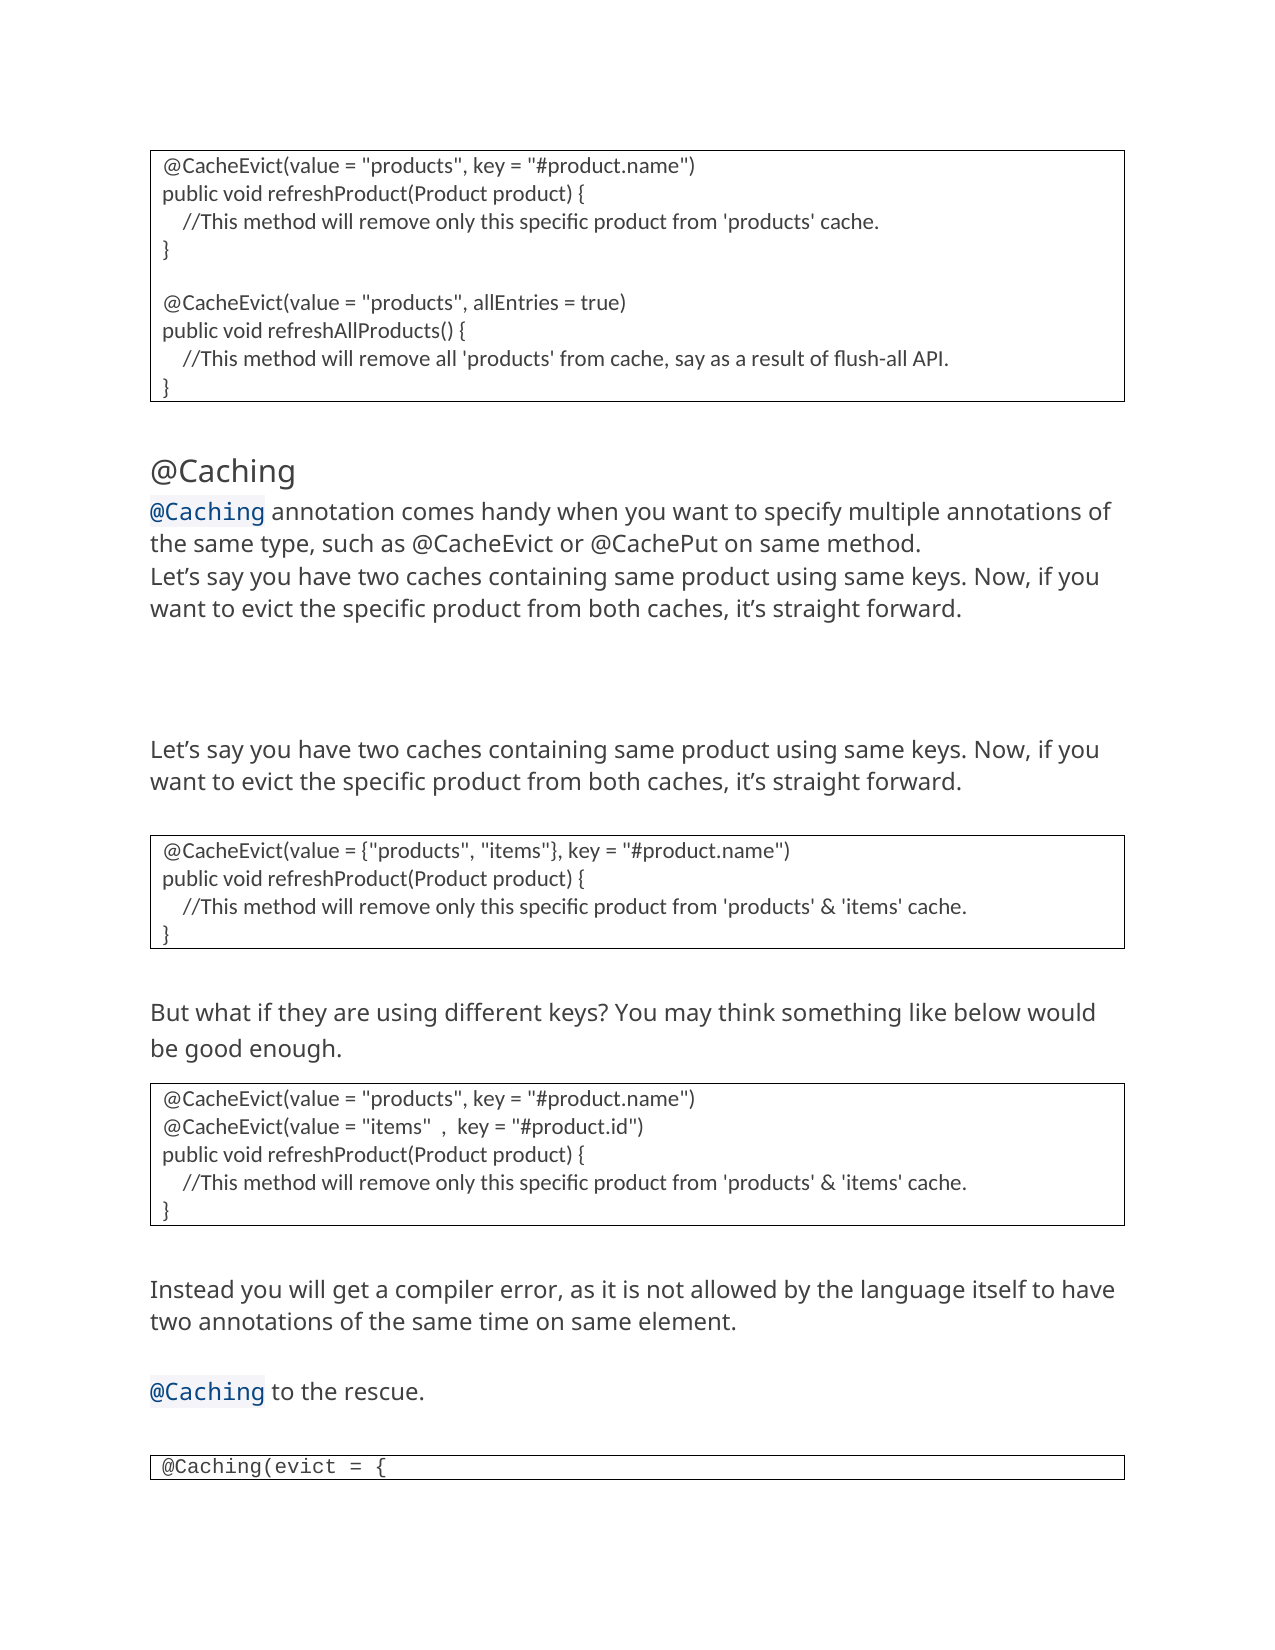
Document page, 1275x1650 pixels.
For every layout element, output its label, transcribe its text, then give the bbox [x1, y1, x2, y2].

text Let’s say you have two caches containing same product using same keys. Now, if you want to evict the specific product from both caches, it’s straight forward. [150, 732, 1125, 798]
subtitle @Caching [150, 448, 1125, 491]
text @Caching annotation comes handy when you want to specify multiple annotations of the same type, such as @CacheEvict or @CachePut on same method. [150, 494, 1125, 560]
text But what if they are using different keys? You may think something like below would be good enough. [150, 996, 1125, 1064]
text Let’s say you have two caches containing same product using same keys. Now, if you want to evict the specific product from both caches, it’s straight forward. [150, 560, 1125, 625]
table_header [151, 1456, 1124, 1479]
table_header @CacheEvict(value = "products", key = "#product.name") @CacheEvict(value = "items" , key = "#product.id") public void refreshProduct(Product product) { //This method will remove only this specific product from 'products' & 'items' cache. } [151, 1084, 1124, 1224]
text Instead you will get a compiler error, as it is not allowed by the language itself to have two annotations of the same time on same element. [150, 1272, 1125, 1338]
table_header @CacheEvict(value = {"products", "items"}, key = "#product.name") public void refreshProduct(Product product) { //This method will remove only this specific product from 'products' & 'items' cache. } [151, 836, 1124, 948]
table_header @CacheEvict(value = "products", key = "#product.name") public void refreshProduct(Product product) { //This method will remove only this specific product from 'products' cache. } @CacheEvict(value = "products", allEntries = true) public void refreshAllProducts() { //This method will remove all 'products' from cache, say as a result of flush-all API. } [151, 151, 1124, 401]
text @Caching to the rescue. [265, 1375, 1125, 1408]
